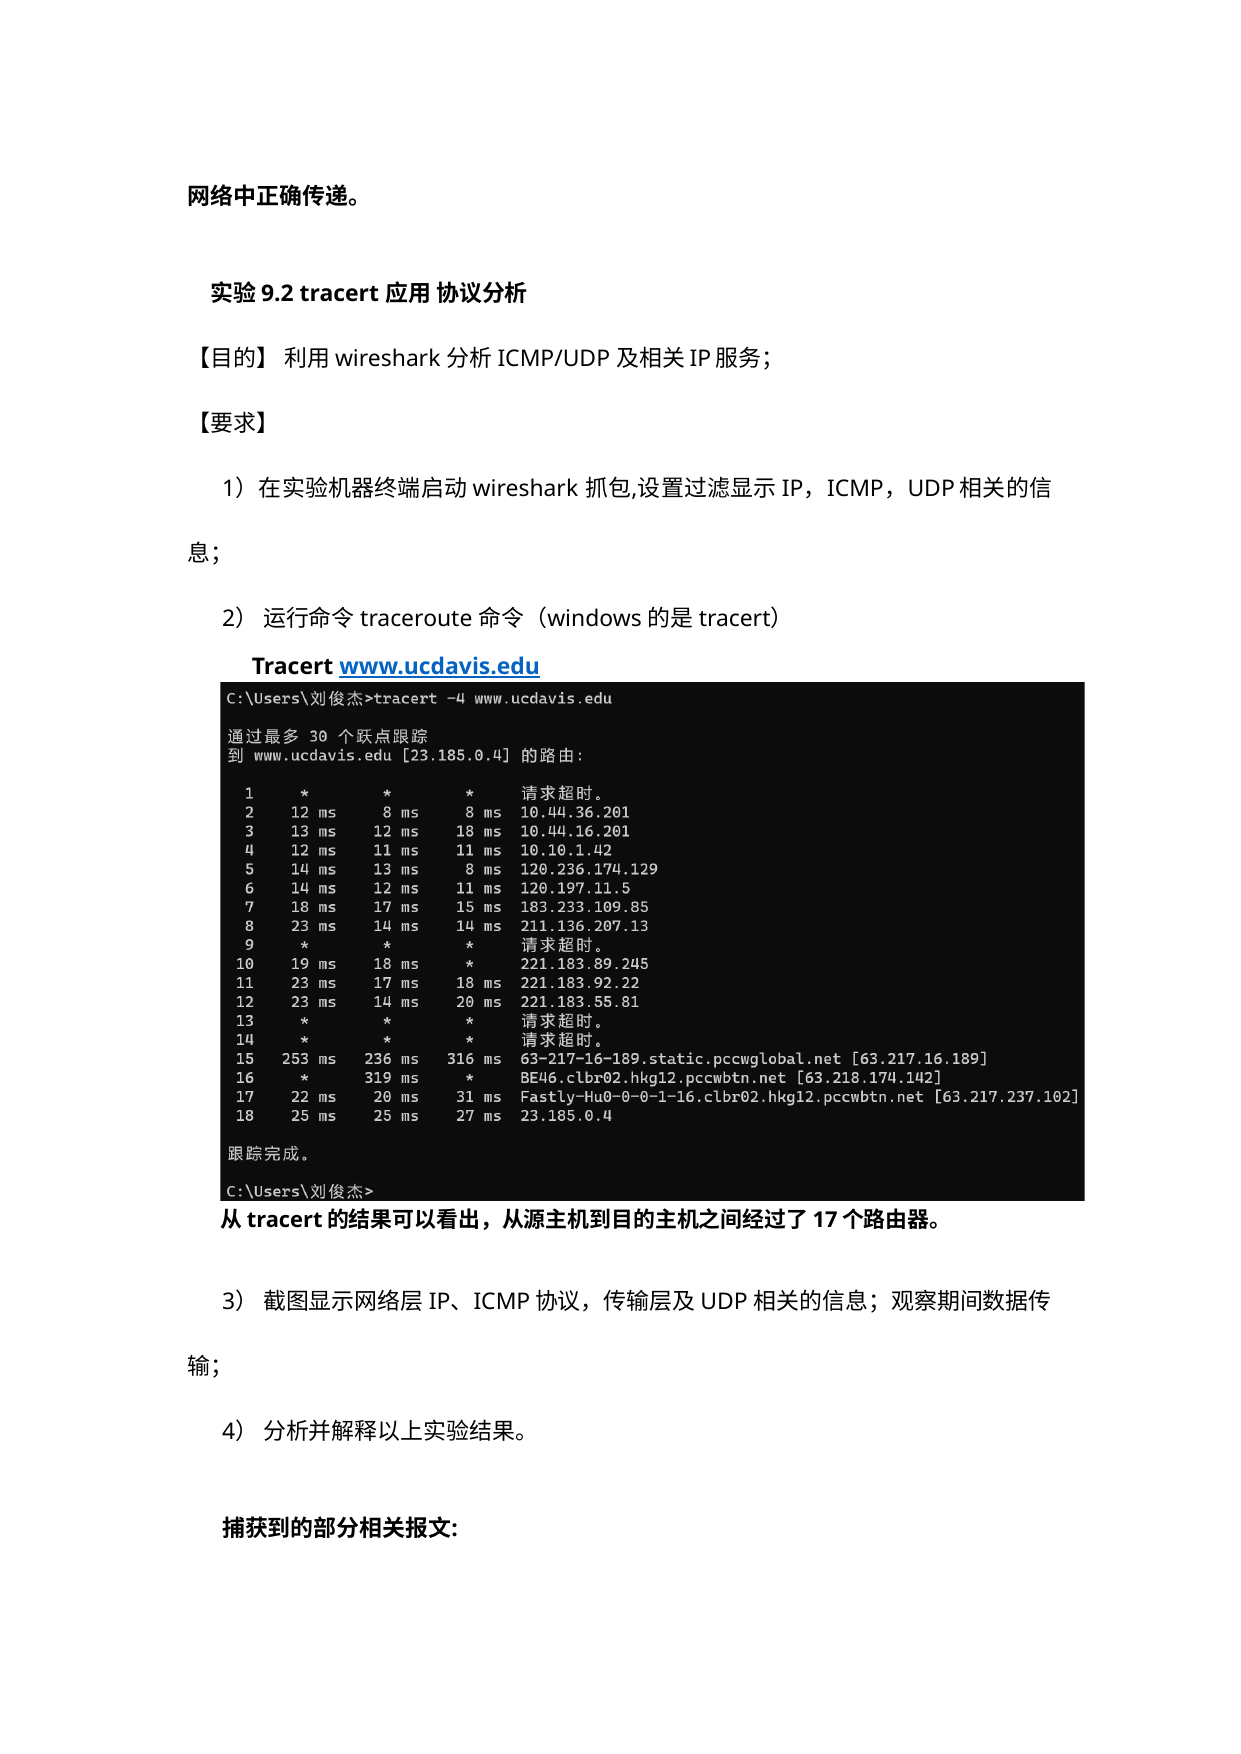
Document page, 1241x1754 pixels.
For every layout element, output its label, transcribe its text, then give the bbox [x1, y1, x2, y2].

text Tracert www.ucdavis.edu [187, 649, 1053, 682]
text 4） 分析并解释以上实验结果。 [187, 1397, 1053, 1462]
text 2） 运行命令 traceroute 命令（windows 的是 tracert） [187, 584, 1053, 649]
text 【目的】 利用wireshark 分析 ICMP/UDP 及相关IP服务； [187, 324, 1053, 389]
text 3） 截图显示网络层IP、ICMP协议，传输层及UDP 相关的信息；观察期间数据传输； [187, 1267, 1053, 1397]
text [187, 162, 1053, 227]
text 【要求】 [187, 389, 1053, 454]
text 实验9.2 tracert 应用 协议分析 [187, 259, 1053, 324]
text 1）在实验机器终端启动wireshark 抓包,设置过滤显示IP，ICMP，UDP相关的信息； [187, 454, 1053, 584]
text 从tracert的结果可以看出，从源主机到目的主机之间经过了17个路由器。 [187, 1202, 1053, 1234]
picture [220, 682, 1085, 1201]
text 捕获到的部分相关报文: [187, 1494, 1053, 1559]
